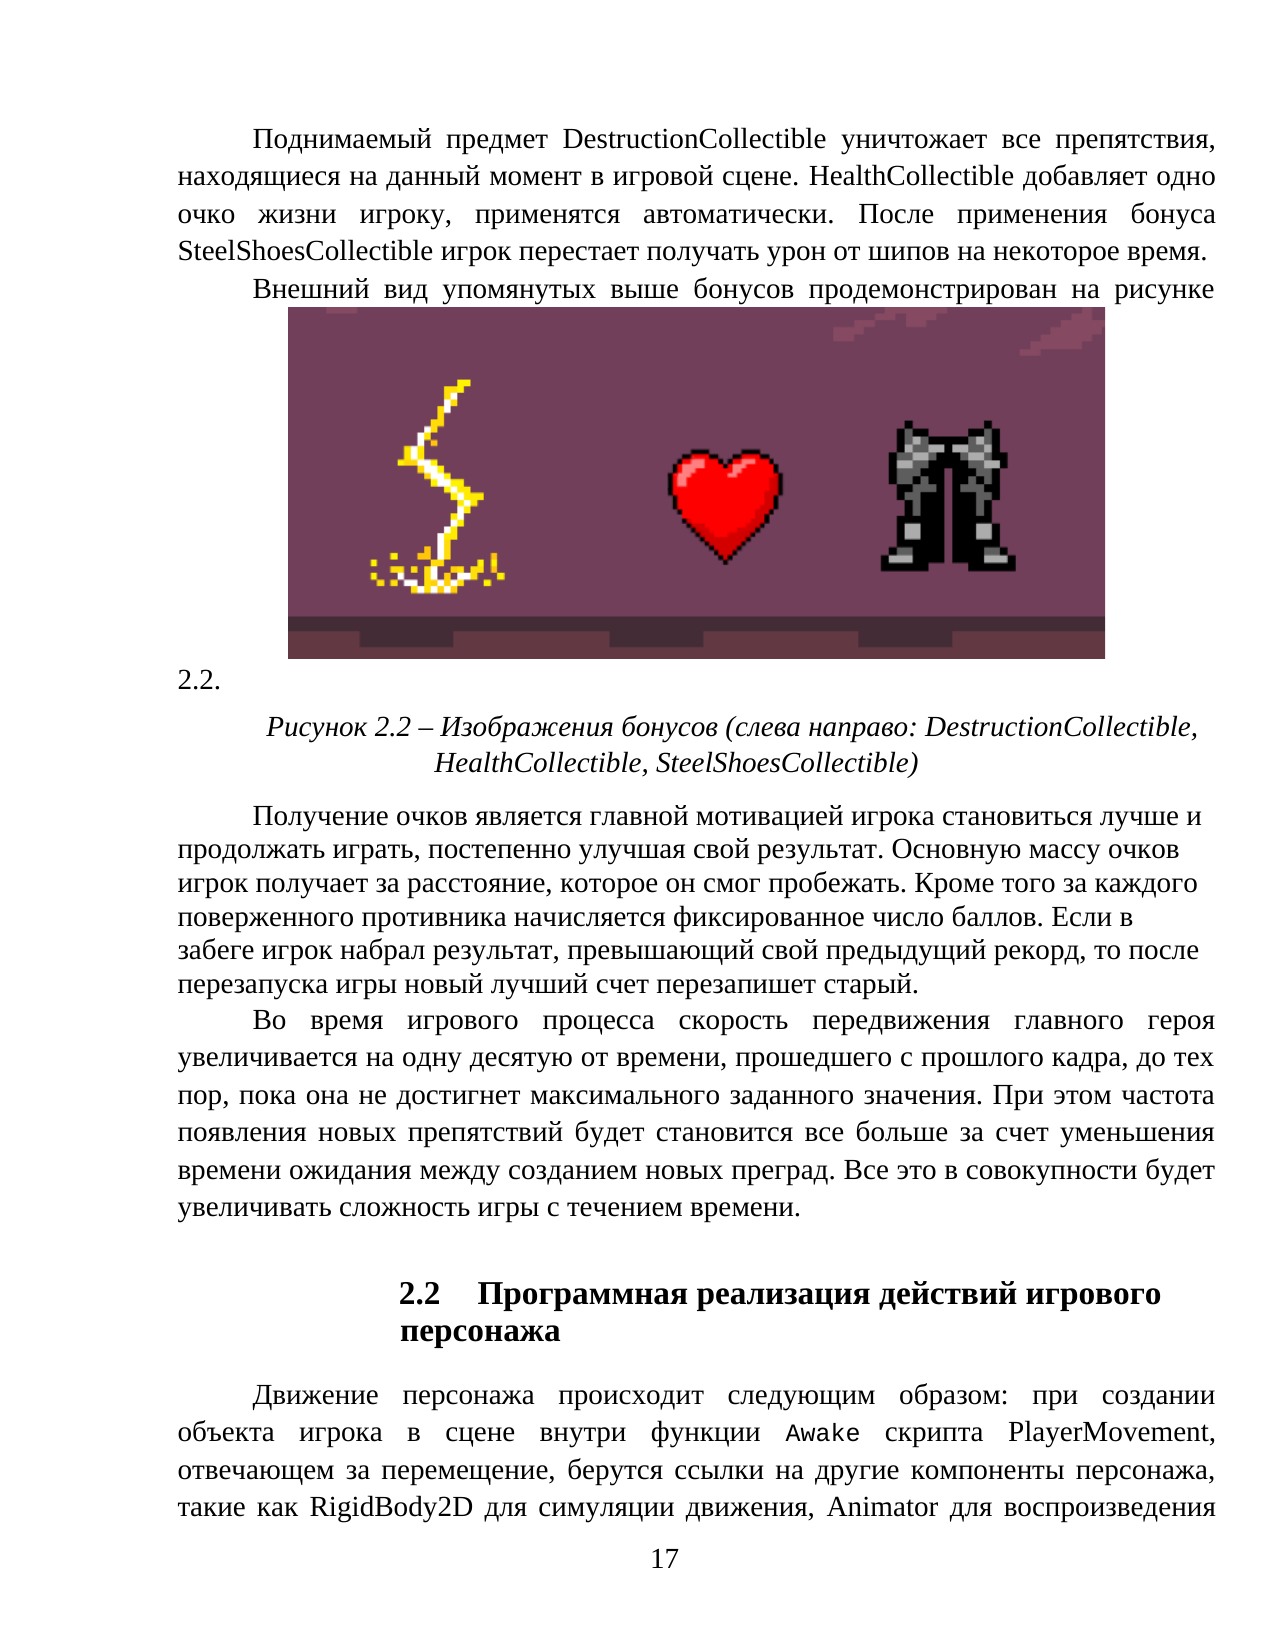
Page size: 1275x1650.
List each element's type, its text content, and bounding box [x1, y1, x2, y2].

picture [288, 307, 1106, 659]
text Поднимаемый предмет DestructionCollectible уничтожает все препятствия, находящиеся на данный момент в игровой сцене. HealthCollectible добавляет одно очко жизни игроку, применятся автоматически. После применения бонуса SteelShoesCollectible игрок перестает получать урон от шипов на некоторое время. [177, 118, 1216, 268]
text Рисунок 2.2 – Изображения бонусов (слева направо: DestructionCollectible, HealthCollectible, SteelShoesCollectible) [177, 709, 1216, 779]
text Получение очков является главной мотивацией игрока становиться лучше и продолжать играть, постепенно улучшая свой результат. Основную массу очков игрок получает за расстояние, которое он смог пробежать. Кроме того за каждого поверженного противника начисляется фиксированное число баллов. Если в забеге игрок набрал результат, превышающий свой предыдущий рекорд, то после перезапуска игры новый лучший счет перезапишет старый. [177, 798, 1216, 999]
text Во время игрового процесса скорость передвижения главного героя увеличивается на одну десятую от времени, прошедшего с прошлого кадра, до тех пор, пока она не достигнет максимального заданного значения. При этом частота появления новых препятствий будет становится все больше за счет уменьшения времени ожидания между созданием новых преград. Все это в совокупности будет увеличивать сложность игры с течением времени. [177, 999, 1216, 1224]
text Программная реализация действий игрового персонажа [399, 1274, 1216, 1349]
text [177, 1374, 1216, 1524]
